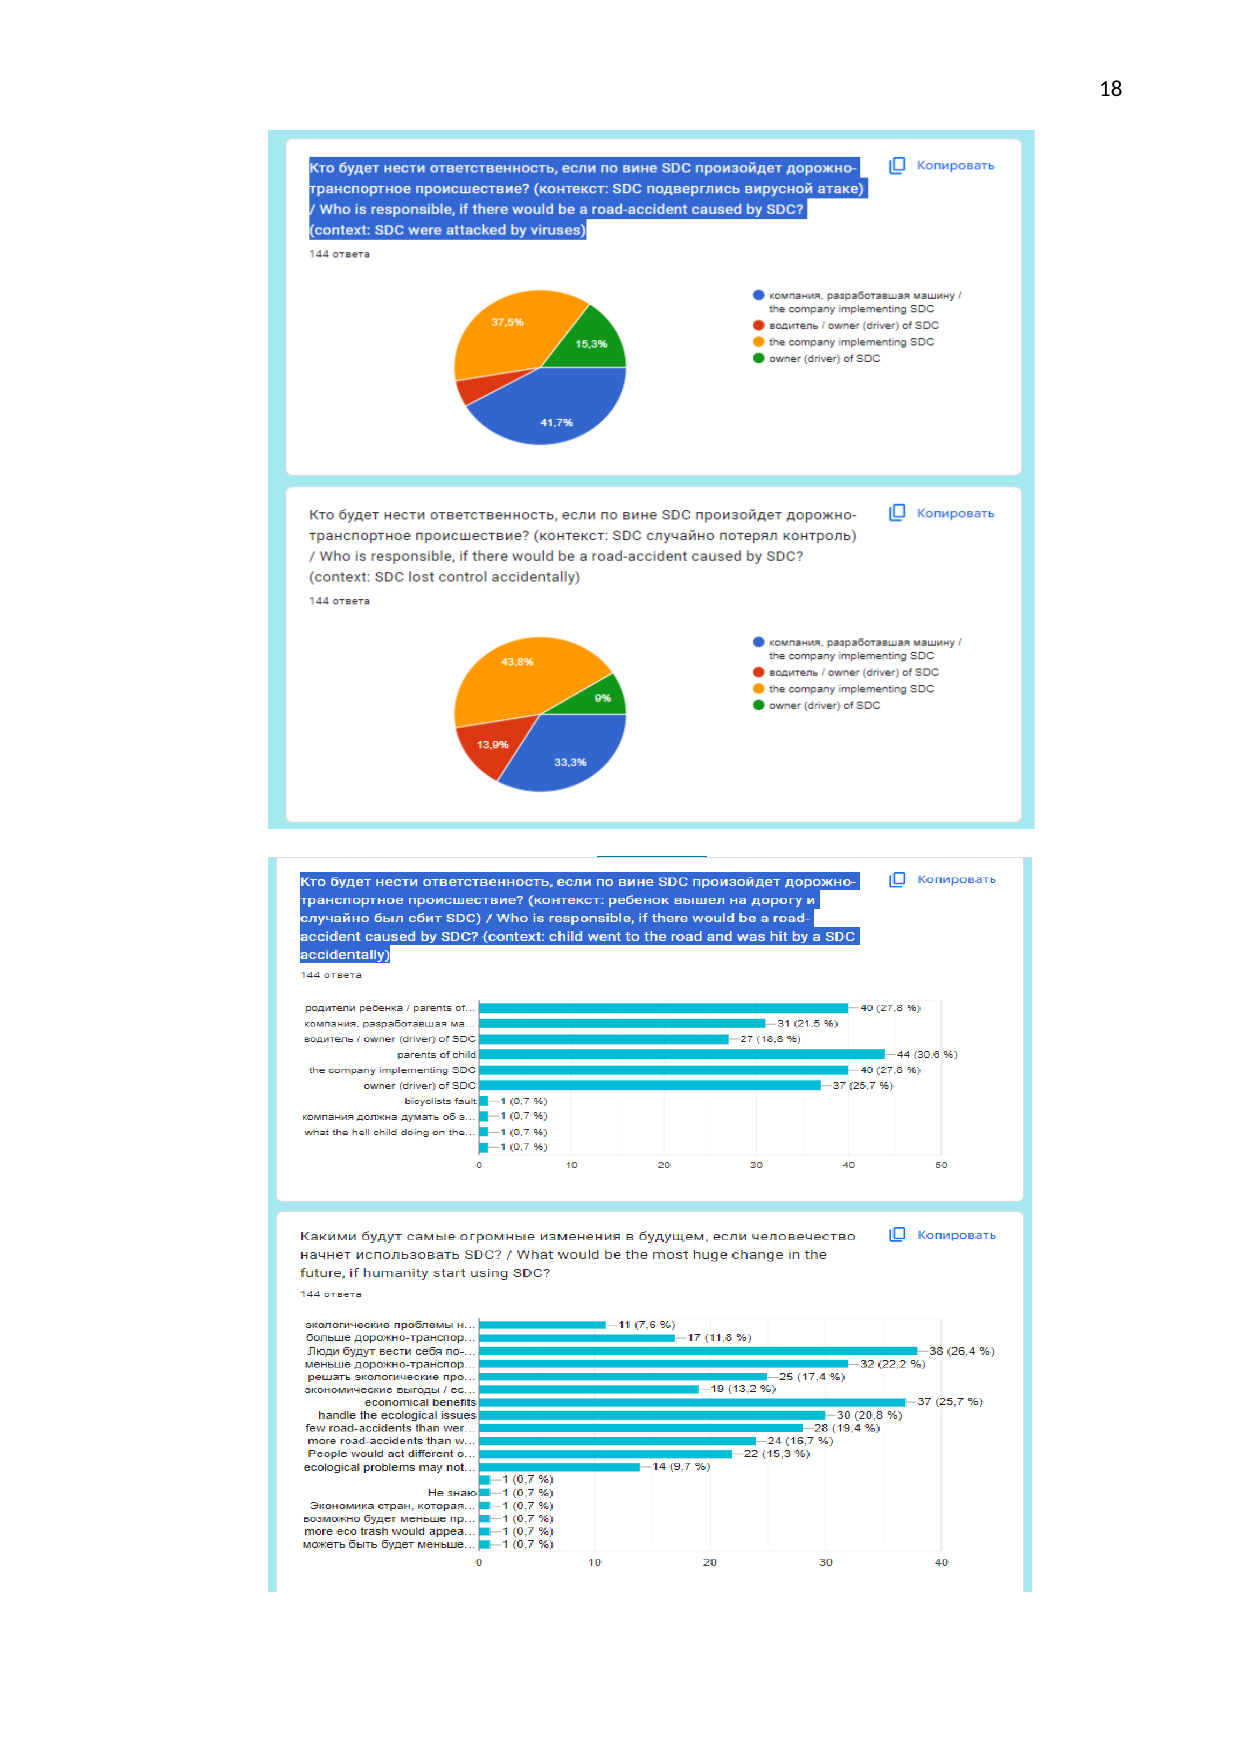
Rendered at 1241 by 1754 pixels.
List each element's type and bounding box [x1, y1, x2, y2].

picture [268, 856, 1032, 1592]
picture [268, 130, 1035, 829]
